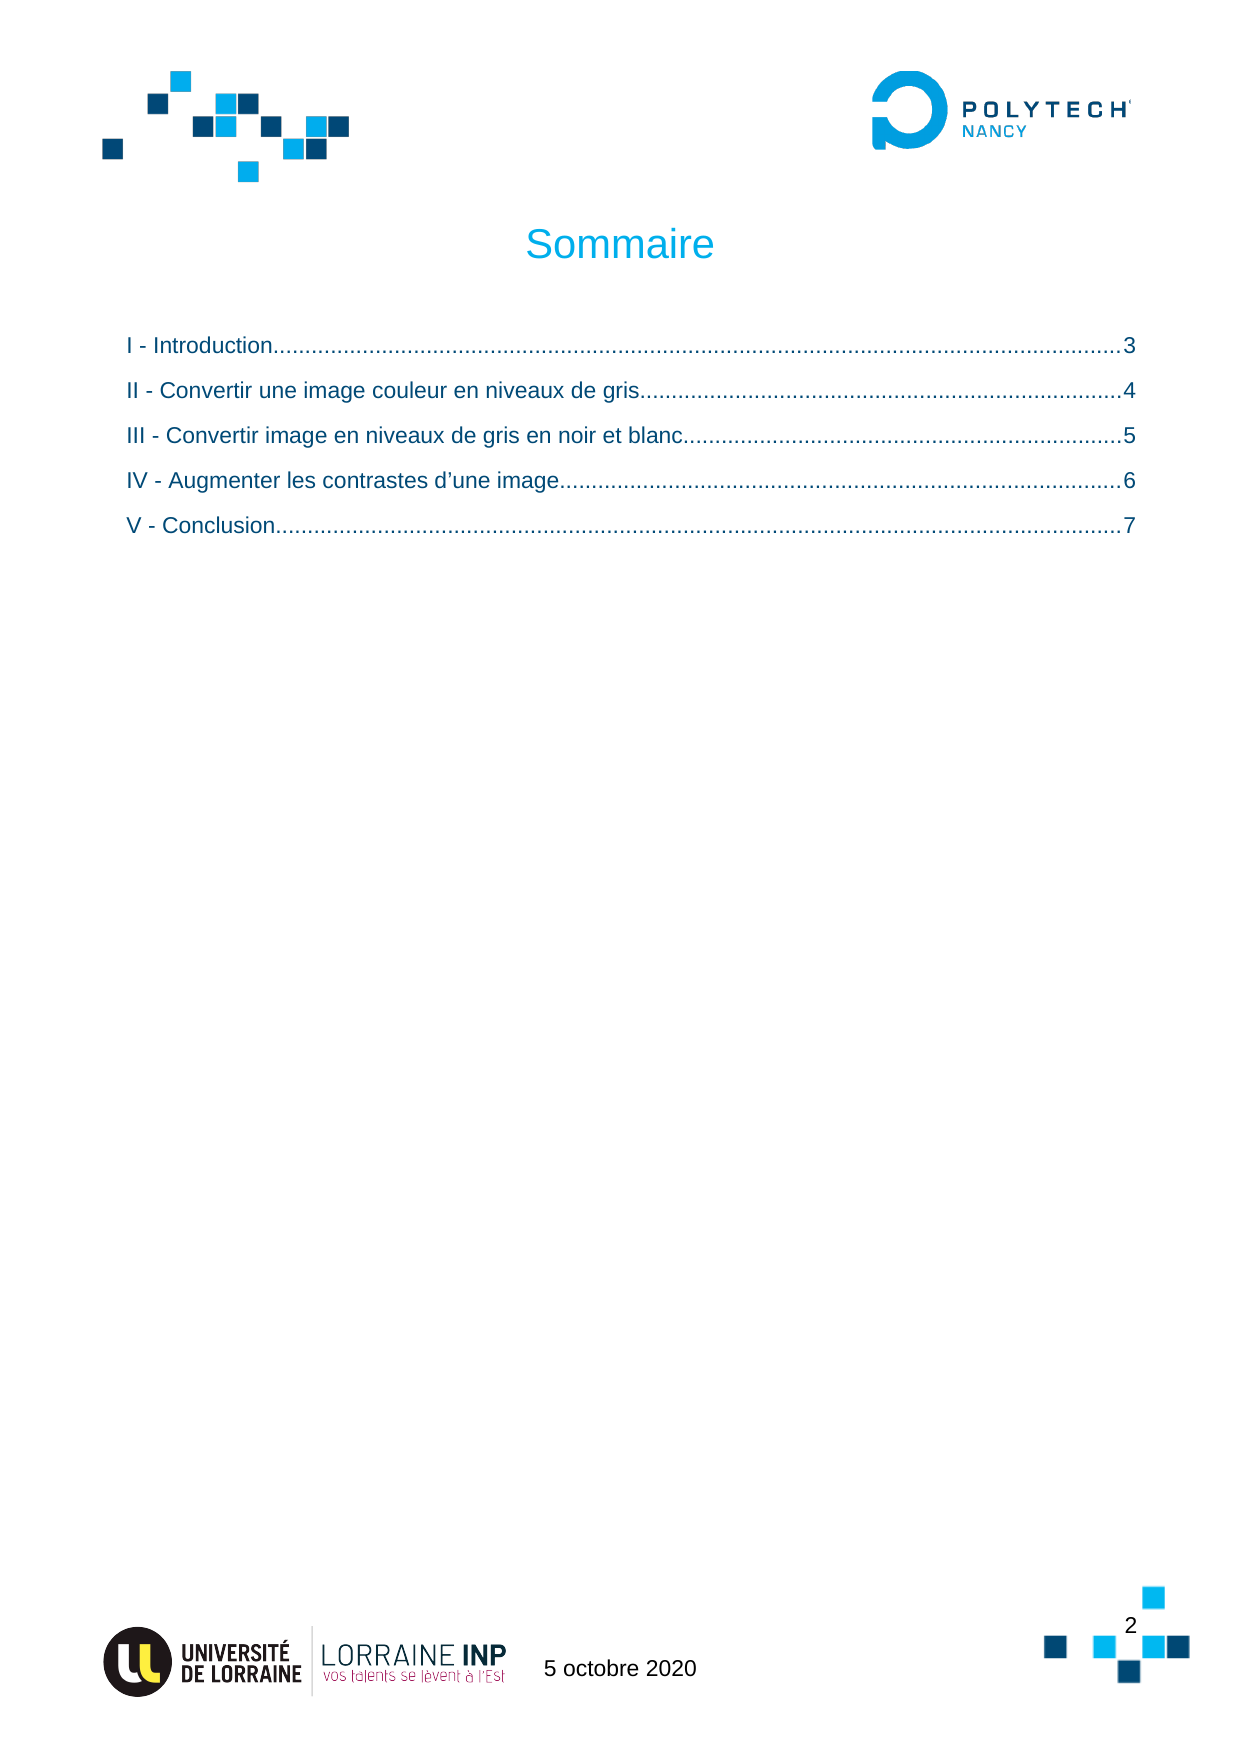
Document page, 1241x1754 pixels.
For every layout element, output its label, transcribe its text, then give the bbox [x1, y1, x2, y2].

text V - Conclusion 7 [126, 512, 1137, 538]
text III - Convertir image en niveaux de gris en noir et blanc 5 [126, 422, 1137, 448]
picture [1039, 1584, 1191, 1690]
picture [93, 66, 358, 187]
text Sommaire [103, 219, 1137, 267]
picture [103, 1626, 506, 1697]
picture [922, 71, 1131, 148]
picture [886, 143, 900, 150]
text IV - Augmenter les contrastes d’une image 6 [126, 467, 1137, 493]
picture [871, 71, 931, 150]
text I - Introduction 3 [126, 332, 1137, 358]
text II - Convertir une image couleur en niveaux de gris 4 [126, 377, 1137, 403]
